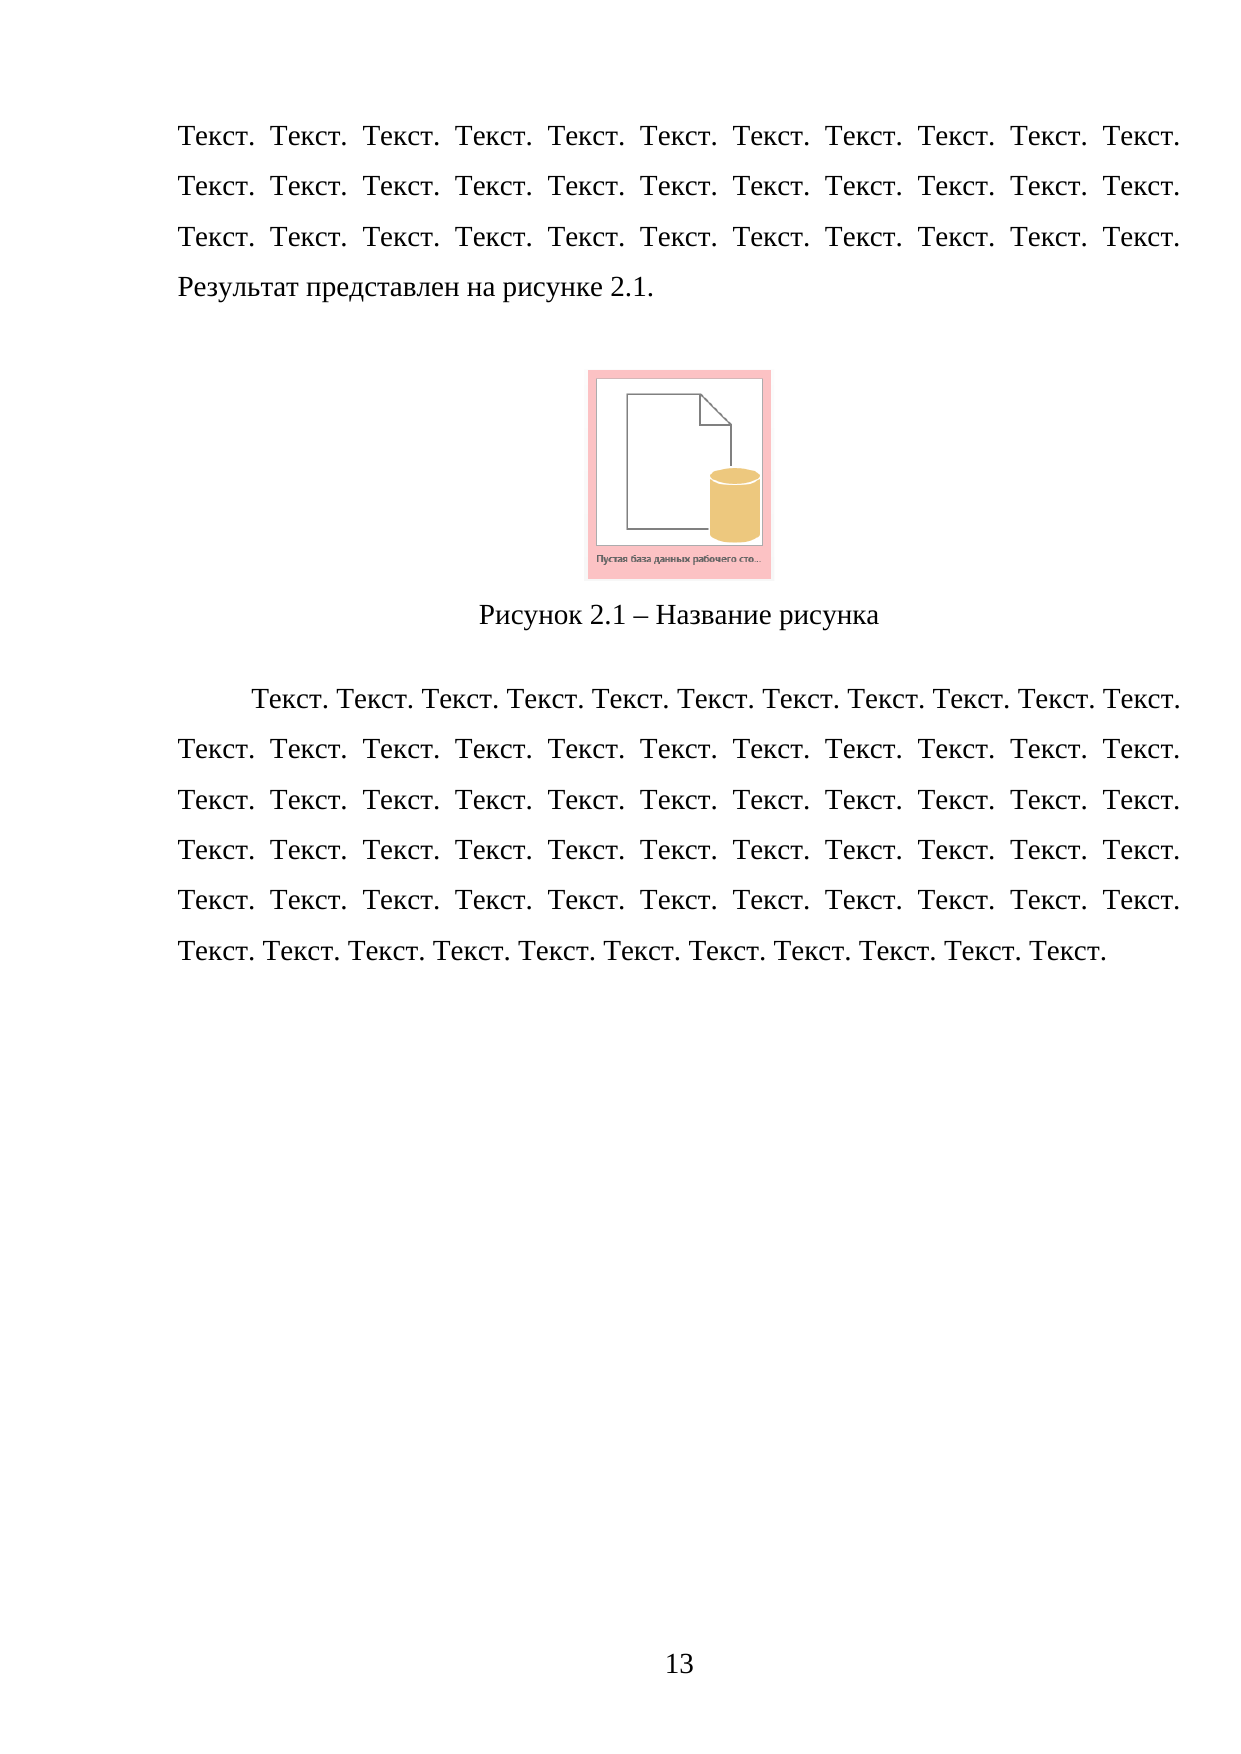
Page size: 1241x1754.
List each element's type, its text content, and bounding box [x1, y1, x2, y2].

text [177, 118, 1181, 303]
text Рисунок 2.1 – Название рисунка [177, 597, 1181, 631]
picture [584, 369, 775, 581]
text Текст. Текст. Текст. Текст. Текст. Текст. Текст. Текст. Текст. Текст. Текст. Текст. Текст. Текст. Текст. Текст. Текст. Текст. Текст. Текст. Текст. Текст. Текст. Текст. Текст. Текст. Текст. Текст. Текст. Текст. Текст. Текст. Текст. Текст. Текст. Текст. Текст. Текст. Текст. Текст. Текст. Текст. Текст. Текст. Текст. Текст. Текст. Текст. Текст. Текст. Текст. Текст. Текст. Текст. Текст. Текст. Текст. Текст. Текст. Текст. Текст. Текст. Текст. Текст. Текст. Текст. [177, 681, 1181, 966]
